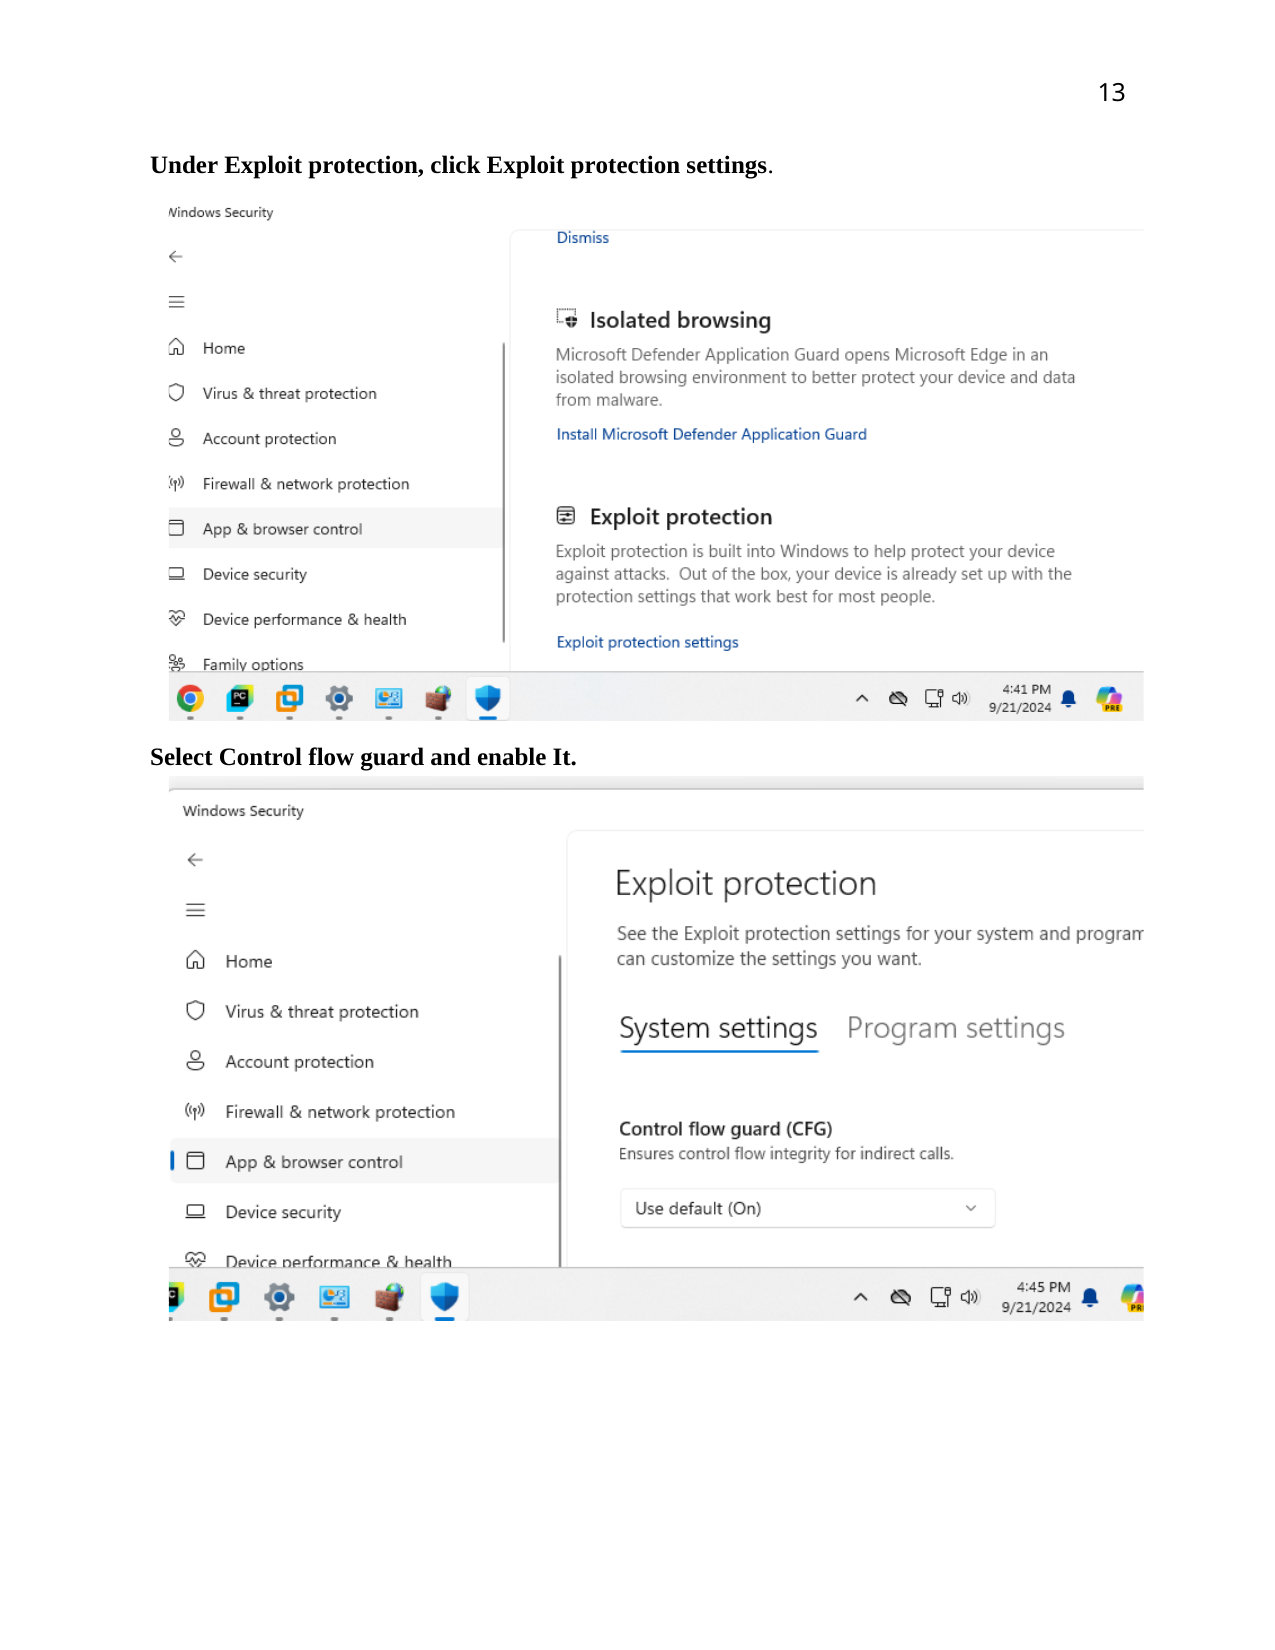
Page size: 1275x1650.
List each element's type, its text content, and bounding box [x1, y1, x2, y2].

text Select Control flow guard and enable It. [150, 742, 1125, 1320]
text Under Exploit protection, click Exploit protection settings. [150, 150, 1125, 179]
